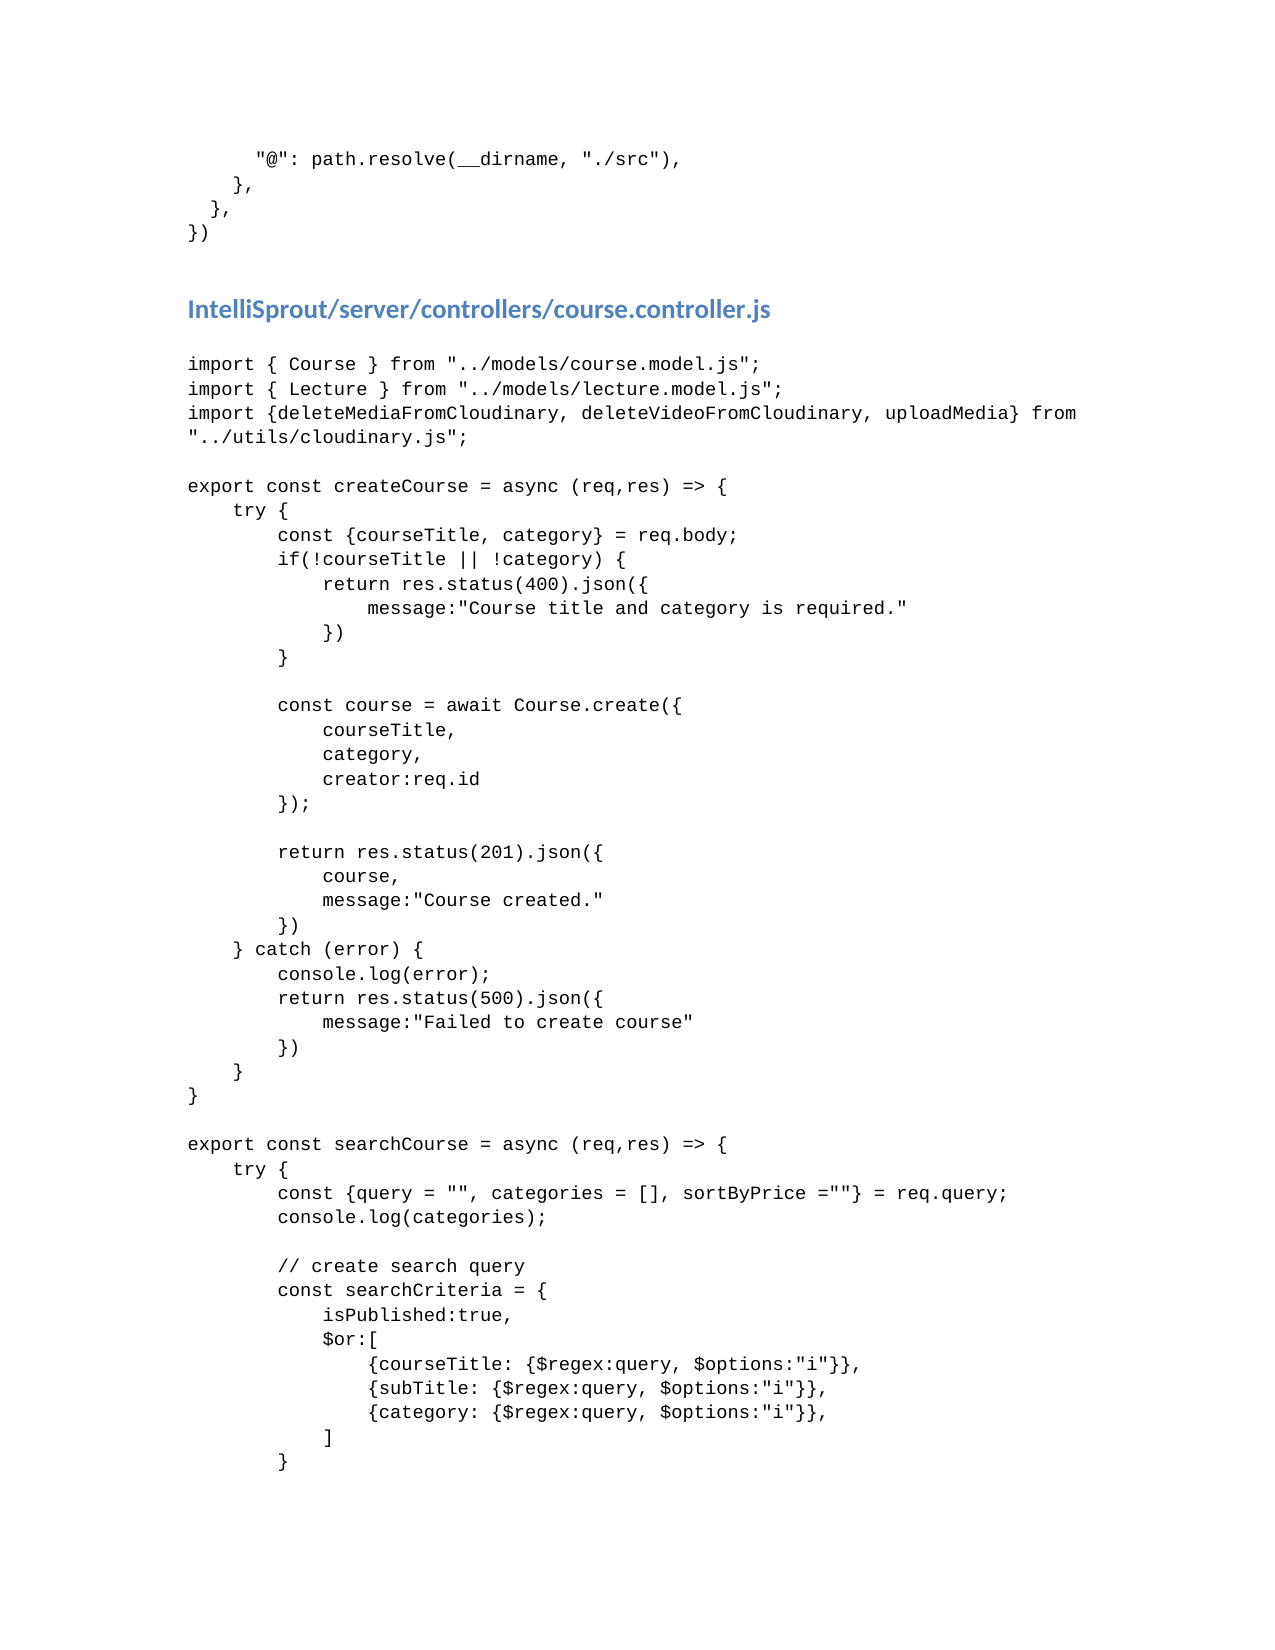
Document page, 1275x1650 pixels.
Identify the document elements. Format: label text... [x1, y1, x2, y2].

subtitle IntelliSprout/server/controllers/course.controller.js [187, 293, 1087, 326]
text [187, 150, 1087, 269]
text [187, 331, 1087, 1497]
